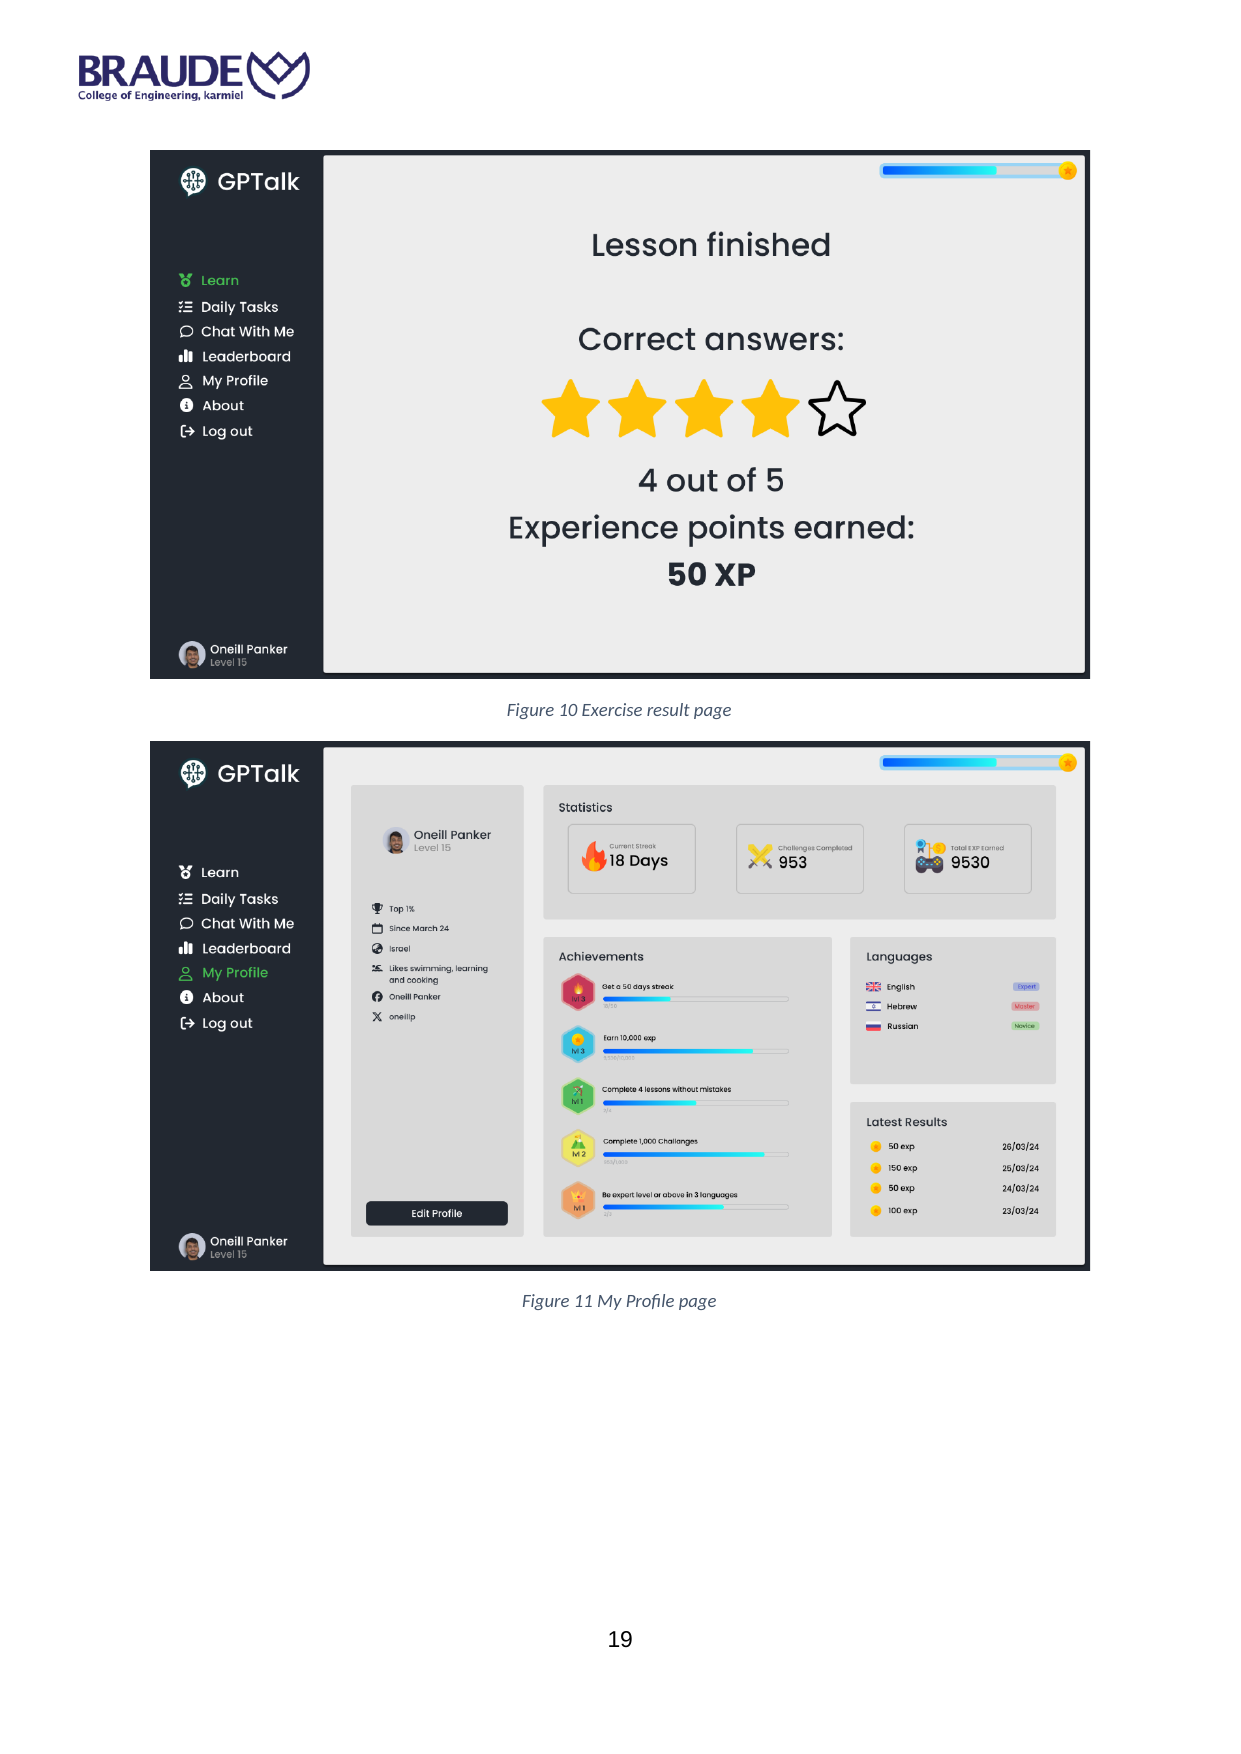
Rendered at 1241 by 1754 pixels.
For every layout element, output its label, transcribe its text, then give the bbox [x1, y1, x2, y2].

text Figure 10 Exercise result page [150, 698, 1090, 721]
picture [150, 150, 1091, 679]
picture [65, 45, 317, 104]
text Figure 11 My Profile page [150, 1289, 1090, 1312]
picture [150, 741, 1091, 1271]
